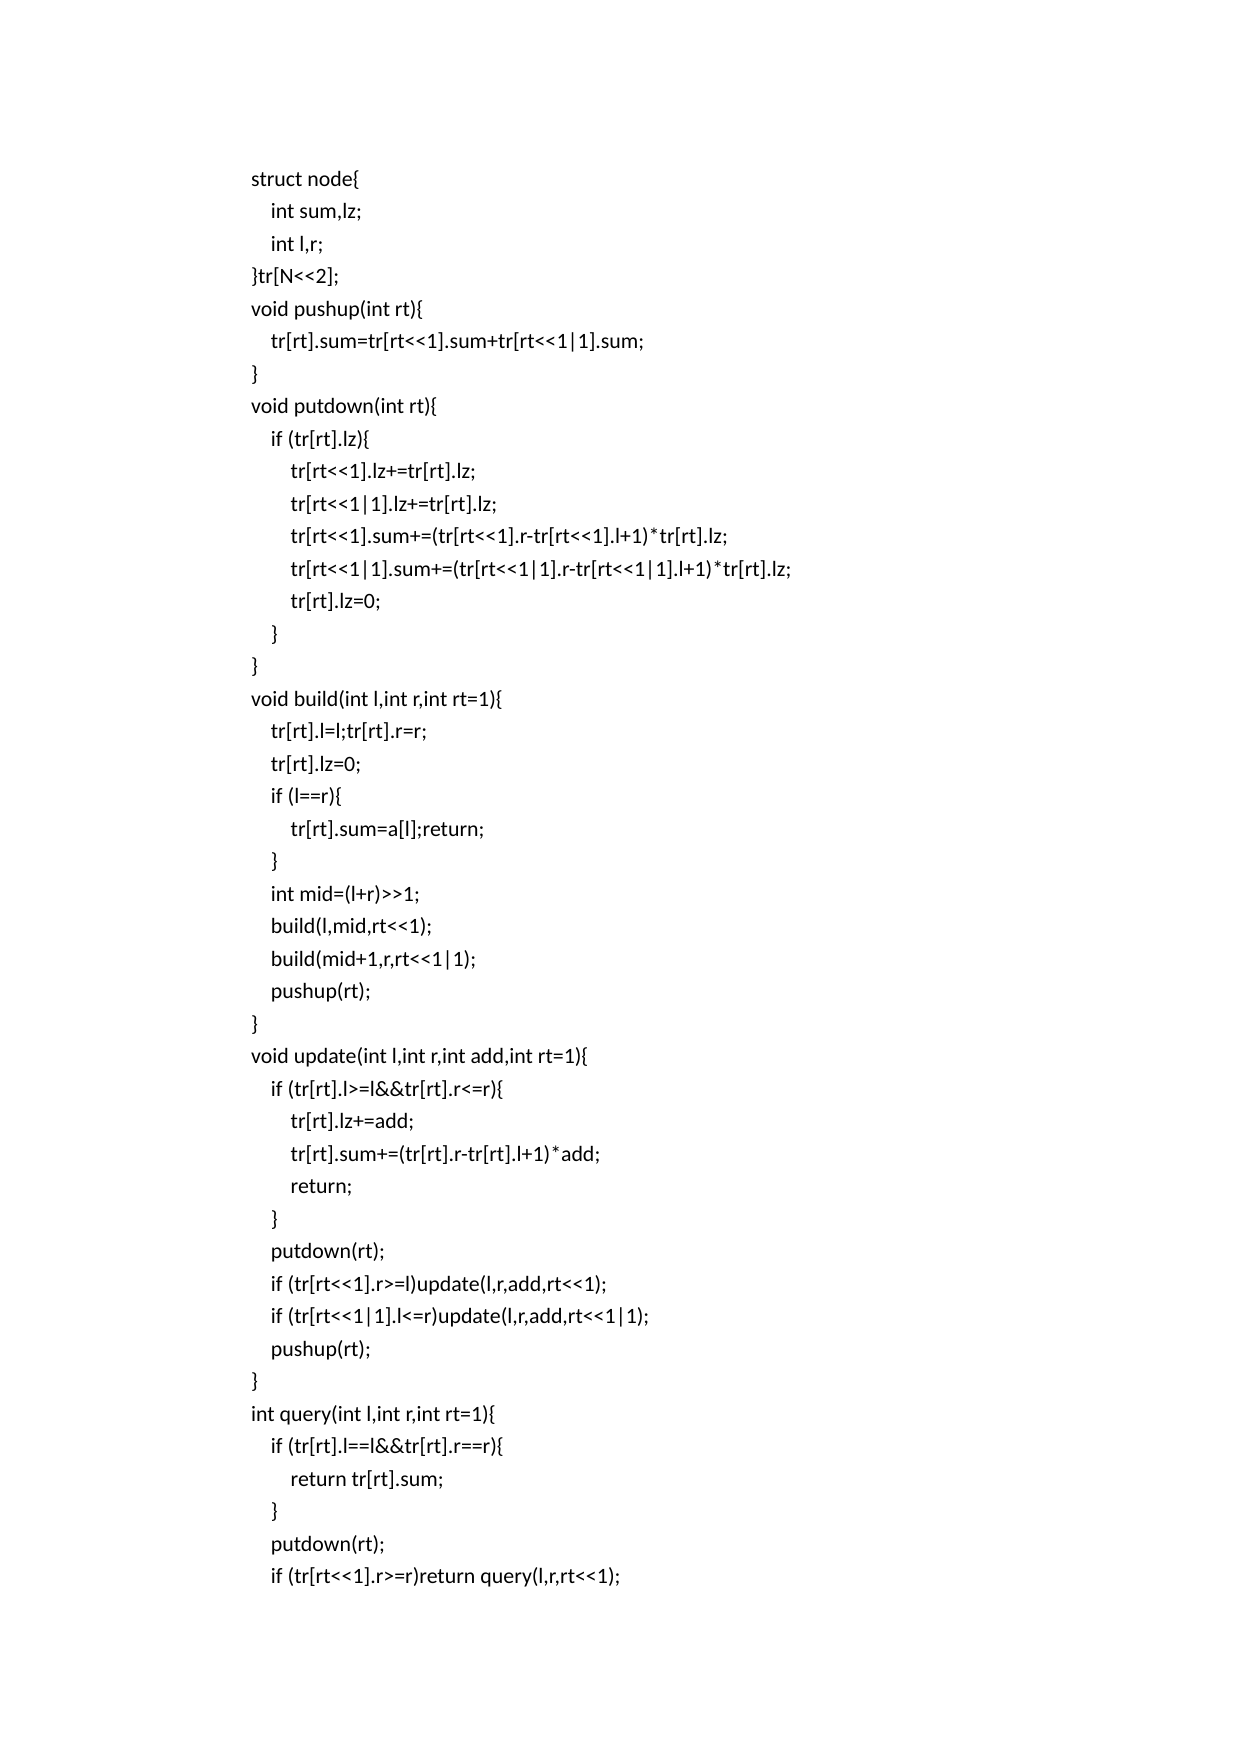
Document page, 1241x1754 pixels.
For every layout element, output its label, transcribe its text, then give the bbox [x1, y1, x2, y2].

text tr[rt].sum=tr[rt<<1].sum+tr[rt<<1|1].sum; [231, 324, 1053, 357]
text putdown(rt); [231, 1527, 1053, 1559]
text tr[rt].lz+=add; [231, 1104, 1053, 1137]
text tr[rt].sum=a[l];return; [231, 812, 1053, 844]
text tr[rt<<1].lz+=tr[rt].lz; [231, 454, 1053, 487]
text putdown(rt); [231, 1234, 1053, 1267]
text build(l,mid,rt<<1); [231, 909, 1053, 942]
text if (tr[rt<<1].r>=l)update(l,r,add,rt<<1); [231, 1267, 1053, 1299]
text int query(int l,int r,int rt=1){ [231, 1397, 1053, 1429]
text build(mid+1,r,rt<<1|1); [231, 942, 1053, 974]
text } [231, 617, 1053, 649]
text if (tr[rt].l==l&&tr[rt].r==r){ [231, 1429, 1053, 1462]
text } [231, 1364, 1053, 1397]
text } [231, 357, 1053, 389]
text pushup(rt); [231, 1332, 1053, 1364]
text struct node{ [231, 162, 1053, 194]
text tr[rt<<1|1].sum+=(tr[rt<<1|1].r-tr[rt<<1|1].l+1)*tr[rt].lz; [231, 552, 1053, 584]
text } [231, 649, 1053, 682]
text } [231, 1007, 1053, 1039]
text if (tr[rt].l>=l&&tr[rt].r<=r){ [231, 1072, 1053, 1104]
text int l,r; [231, 227, 1053, 259]
text void build(int l,int r,int rt=1){ [231, 682, 1053, 714]
text tr[rt<<1].sum+=(tr[rt<<1].r-tr[rt<<1].l+1)*tr[rt].lz; [231, 519, 1053, 552]
text int sum,lz; [231, 194, 1053, 227]
text } [231, 1202, 1053, 1234]
text tr[rt].sum+=(tr[rt].r-tr[rt].l+1)*add; [231, 1137, 1053, 1169]
text pushup(rt); [231, 974, 1053, 1007]
text if (tr[rt<<1|1].l<=r)update(l,r,add,rt<<1|1); [231, 1299, 1053, 1332]
text } [231, 1494, 1053, 1527]
text void update(int l,int r,int add,int rt=1){ [231, 1039, 1053, 1072]
text return; [231, 1169, 1053, 1202]
text int mid=(l+r)>>1; [231, 877, 1053, 909]
text }tr[N<<2]; [231, 259, 1053, 292]
text tr[rt<<1|1].lz+=tr[rt].lz; [231, 487, 1053, 519]
text return tr[rt].sum; [231, 1462, 1053, 1494]
text void pushup(int rt){ [231, 292, 1053, 324]
text if (tr[rt<<1].r>=r)return query(l,r,rt<<1); [231, 1559, 1053, 1592]
text } [231, 844, 1053, 877]
text tr[rt].l=l;tr[rt].r=r; [231, 714, 1053, 747]
text tr[rt].lz=0; [231, 747, 1053, 779]
text tr[rt].lz=0; [231, 584, 1053, 617]
text if (l==r){ [231, 779, 1053, 812]
text void putdown(int rt){ [231, 389, 1053, 422]
text if (tr[rt].lz){ [231, 422, 1053, 454]
